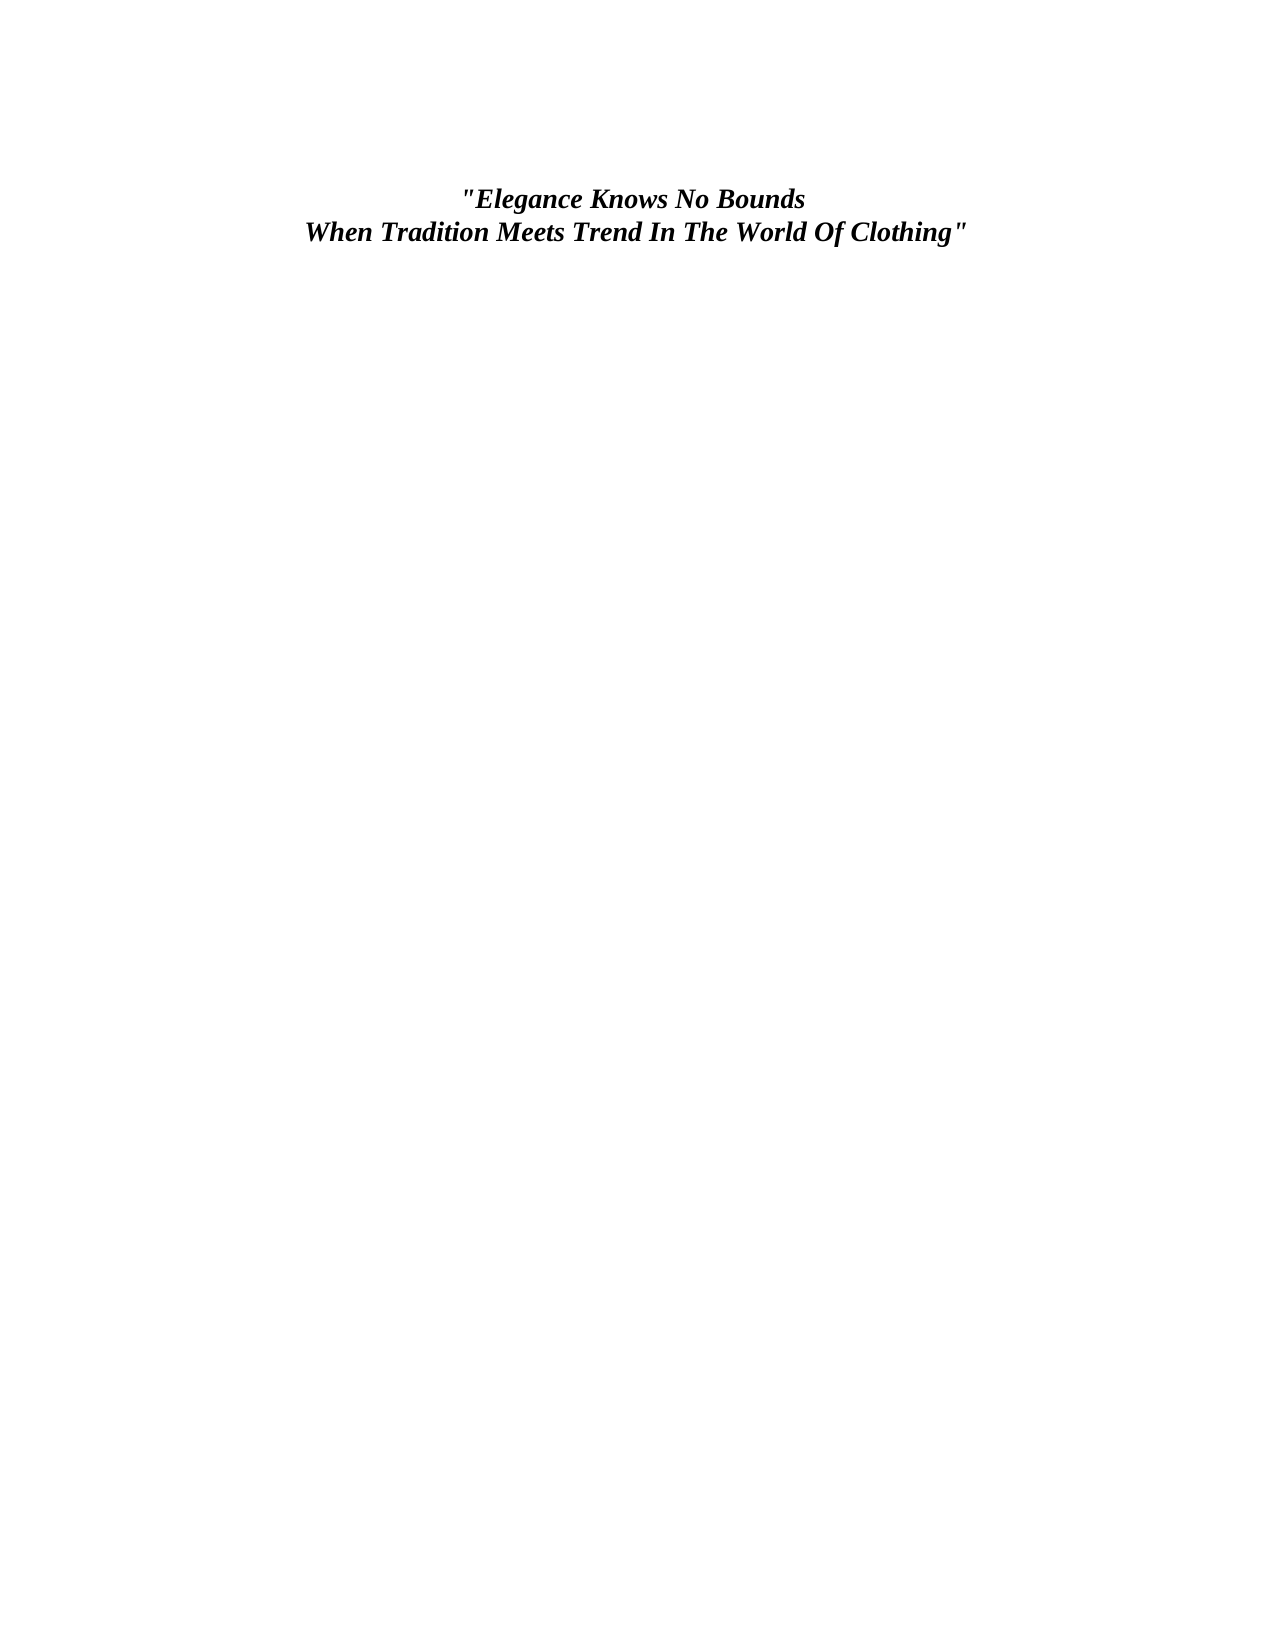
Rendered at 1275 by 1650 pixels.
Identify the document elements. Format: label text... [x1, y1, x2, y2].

text "Elegance Knows No Bounds [150, 182, 1125, 215]
text When Tradition Meets Trend In The World Of Clothing" [150, 215, 1125, 247]
